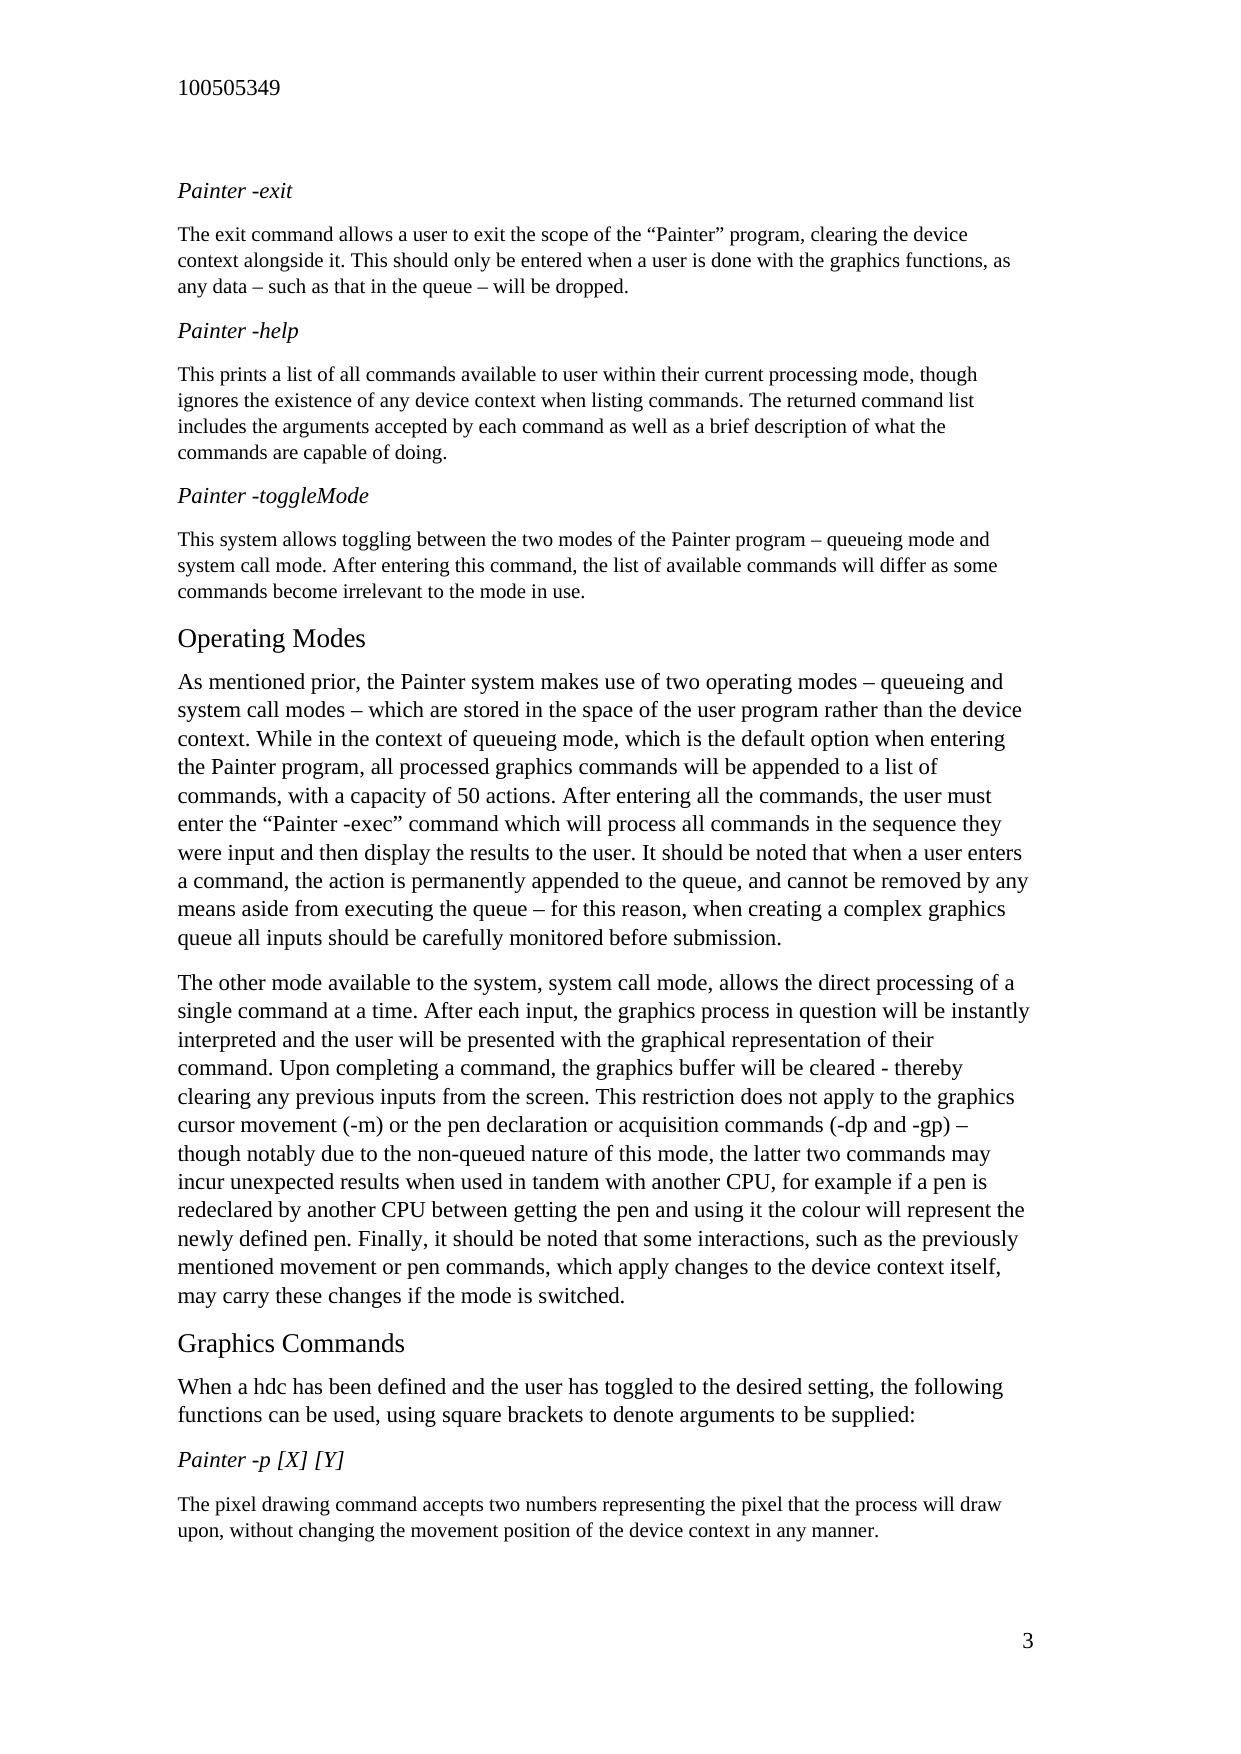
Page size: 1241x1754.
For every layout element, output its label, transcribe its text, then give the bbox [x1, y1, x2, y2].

subtitle Operating Modes [177, 622, 1033, 653]
text Painter -toggleMode [177, 482, 1033, 509]
subtitle Graphics Commands [177, 1327, 1033, 1358]
text The pixel drawing command accepts two numbers representing the pixel that the process will draw upon, without changing the movement position of the device context in any manner. [177, 1492, 1033, 1542]
text This system allows toggling between the two modes of the Painter program – queueing mode and system call mode. After entering this command, the list of available commands will differ as some commands become irrelevant to the mode in use. [177, 527, 1033, 603]
text Painter -p [X] [Y] [177, 1446, 1033, 1473]
text This prints a list of all commands available to user within their current processing mode, though ignores the existence of any device context when listing commands. The returned command list includes the arguments accepted by each command as well as a brief description of what the commands are capable of doing. [177, 362, 1033, 464]
text Painter -help [177, 317, 1033, 343]
text When a hdc has been defined and the user has toggled to the desired setting, the following functions can be used, using square brackets to denote arguments to be supplied: [177, 1373, 1033, 1428]
text The other mode available to the system, system call mode, allows the direct processing of a single command at a time. After each input, the graphics process in question will be instantly interpreted and the user will be presented with the graphical representation of their command. Upon completing a command, the graphics buffer will be cleared - thereby clearing any previous inputs from the screen. This restriction does not apply to the graphics cursor movement (-m) or the pen declaration or acquisition commands (-dp and -gp) – though notably due to the non-queued nature of this mode, the latter two commands may incur unexpected results when used in tandem with another CPU, for example if a pen is redeclared by another CPU between getting the pen and using it the colour will represent the newly defined pen. Finally, it should be noted that some interactions, such as the previously mentioned movement or pen commands, which apply changes to the device context itself, may carry these changes if the mode is switched. [177, 969, 1033, 1308]
text Painter -exit [177, 177, 1033, 203]
text The exit command allows a user to exit the scope of the “Painter” program, clearing the device context alongside it. This should only be entered when a user is done with the graphics functions, as any data – such as that in the queue – will be dropped. [177, 222, 1033, 298]
text As mentioned prior, the Painter system makes use of two operating modes – queueing and system call modes – which are stored in the space of the user program rather than the device context. While in the context of queueing mode, which is the default option when entering the Painter program, all processed graphics commands will be appended to a list of commands, with a capacity of 50 actions. After entering all the commands, the user must enter the “Painter -exec” command which will process all commands in the sequence they were input and then display the results to the user. It should be noted that when a user enters a command, the action is permanently appended to the queue, and cannot be removed by any means aside from executing the queue – for this reason, when creating a complex graphics queue all inputs should be carefully monitored before submission. [177, 668, 1033, 950]
